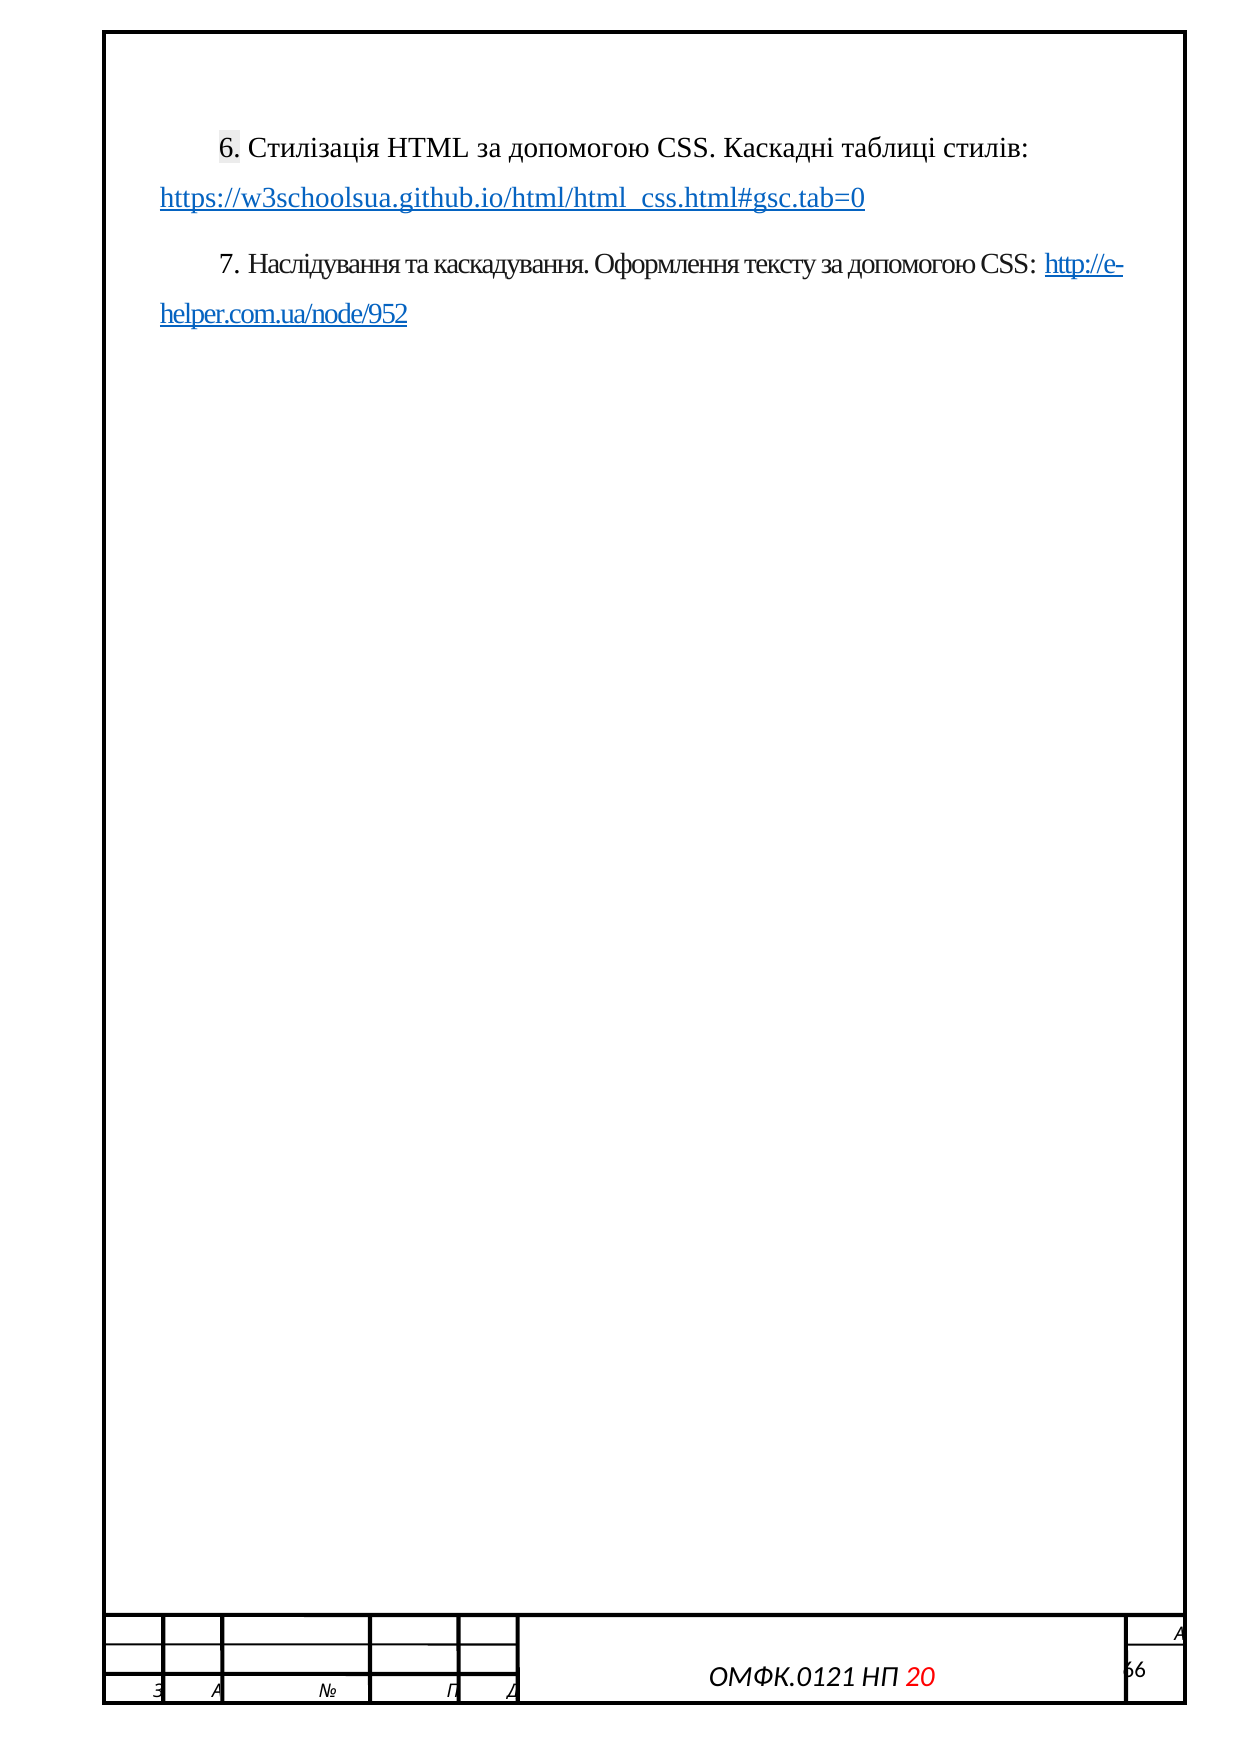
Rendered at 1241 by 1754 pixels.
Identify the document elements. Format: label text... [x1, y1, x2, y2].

subtitle 6. Стилізація HTML за допомогою CSS. Каскадні таблиці стилів: https://w3schoolsua.github.io/html/html_css.html#gsc.tab=0 [159, 130, 1146, 214]
subtitle 7. Наслідування та каскадування. Оформлення тексту за допомогою CSS: http://e-helper.com.ua/node/952 [159, 246, 1146, 330]
